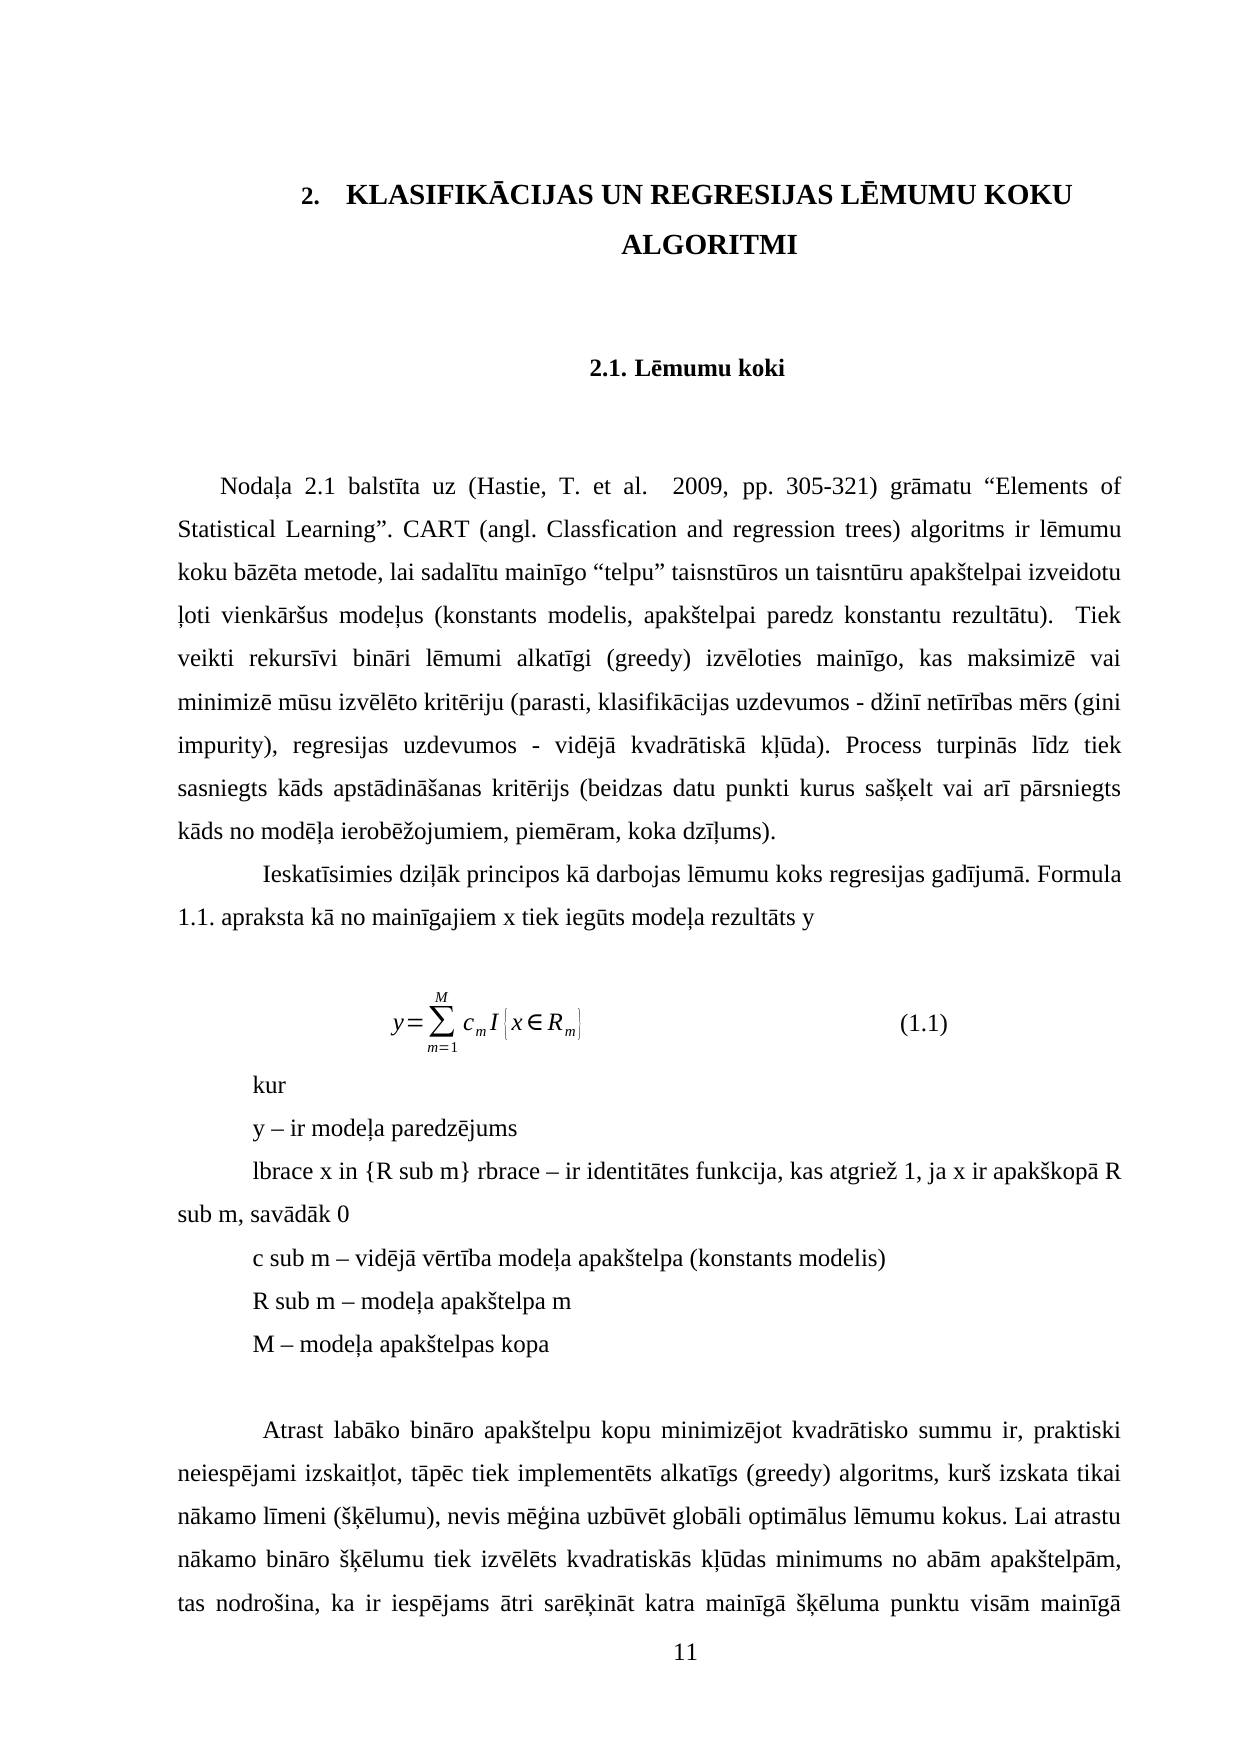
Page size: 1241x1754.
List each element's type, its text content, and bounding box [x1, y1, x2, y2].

text Ieskatīsimies dziļāk principos kā darbojas lēmumu koks regresijas gadījumā. Formula 1.1. apraksta kā no mainīgajiem x tiek iegūts modeļa rezultāts y [177, 859, 1122, 931]
text M – modeļa apakštelpas kopa [177, 1329, 1122, 1358]
text kur [177, 1070, 1122, 1099]
text R sub m – modeļa apakštelpa m [177, 1286, 1122, 1314]
text lbrace x in {R sub m} rbrace – ir identitātes funkcija, kas atgriež 1, ja x ir apakškopā R sub m, savādāk 0 [177, 1156, 1122, 1228]
subtitle Klasifikācijas un Regresijas lēmumu koku algoritmi [252, 177, 1122, 261]
text (1.1) [177, 988, 1122, 1056]
text c sub m – vidējā vērtība modeļa apakštelpa (konstants modelis) [177, 1243, 1122, 1271]
text Nodaļa 2.1 balstīta uz (Hastie, T. et al. 2009, pp. 305-321) grāmatu “Elements of Statistical Learning”. CART (angl. Classfication and regression trees) algoritms ir lēmumu koku bāzēta metode, lai sadalītu mainīgo “telpu” taisnstūros un taisntūru apakštelpai izveidotu ļoti vienkāršus modeļus (konstants modelis, apakštelpai paredz konstantu rezultātu). Tiek veikti rekursīvi bināri lēmumi alkatīgi (greedy) izvēloties mainīgo, kas maksimizē vai minimizē mūsu izvēlēto kritēriju (parasti, klasifikācijas uzdevumos - džinī netīrības mērs (gini impurity), regresijas uzdevumos - vidējā kvadrātiskā kļūda). Process turpinās līdz tiek sasniegts kāds apstādināšanas kritērijs (beidzas datu punkti kurus sašķelt vai arī pārsniegts kāds no modēļa ierobēžojumiem, piemēram, koka dzīļums). [177, 471, 1122, 845]
text y – ir modeļa paredzējums [177, 1113, 1122, 1142]
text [177, 1415, 1122, 1616]
subtitle Lēmumu koki [252, 353, 1122, 382]
